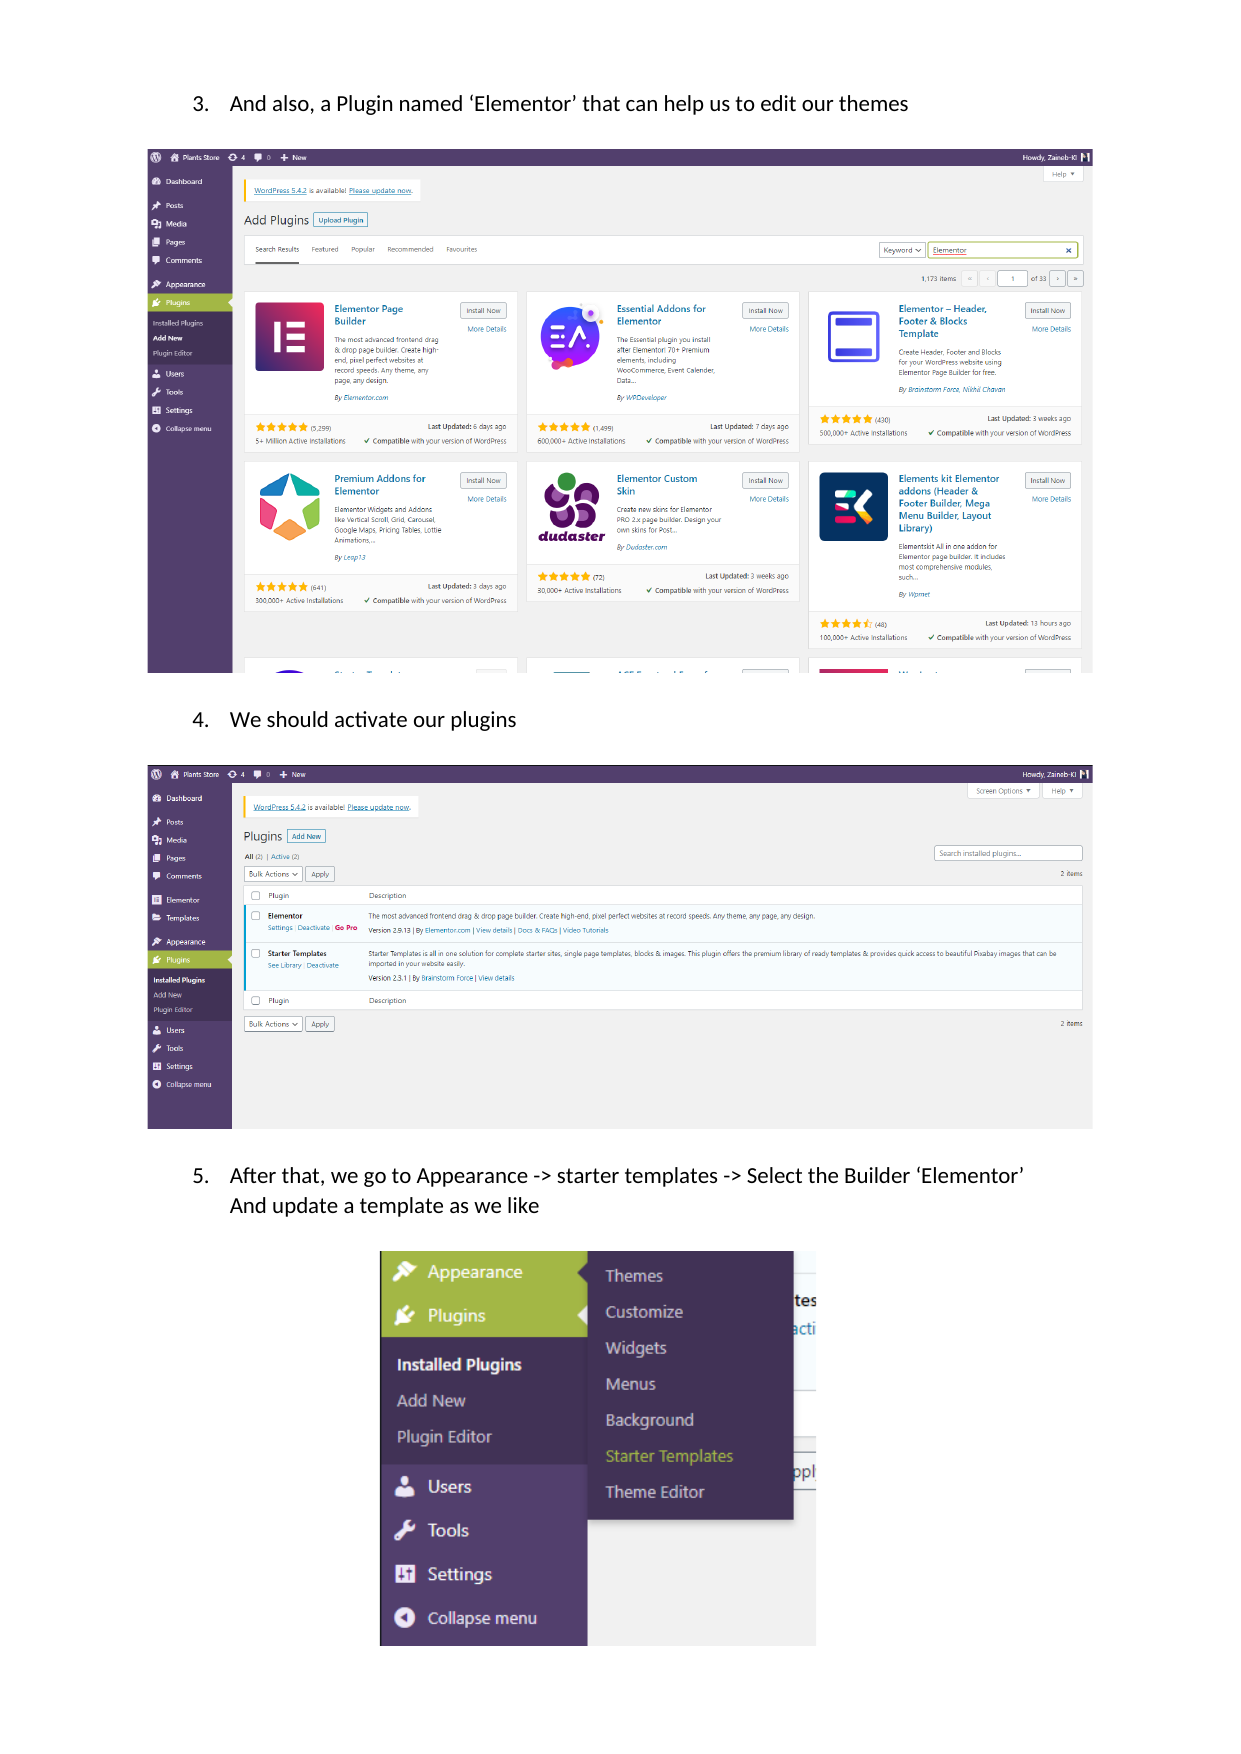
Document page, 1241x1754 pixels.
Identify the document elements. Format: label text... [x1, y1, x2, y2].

list And update a template as we like [229, 1191, 1093, 1219]
list We should activate our plugins [192, 705, 1093, 733]
picture [147, 149, 1093, 673]
list And also, a Plugin named ‘Elementor’ that can help us to edit our themes [192, 89, 1093, 117]
picture [379, 1251, 817, 1646]
picture [147, 765, 1093, 1129]
list After that, we go to Appearance -> starter templates -> Select the Builder ‘Elementor’ [192, 1161, 1093, 1189]
